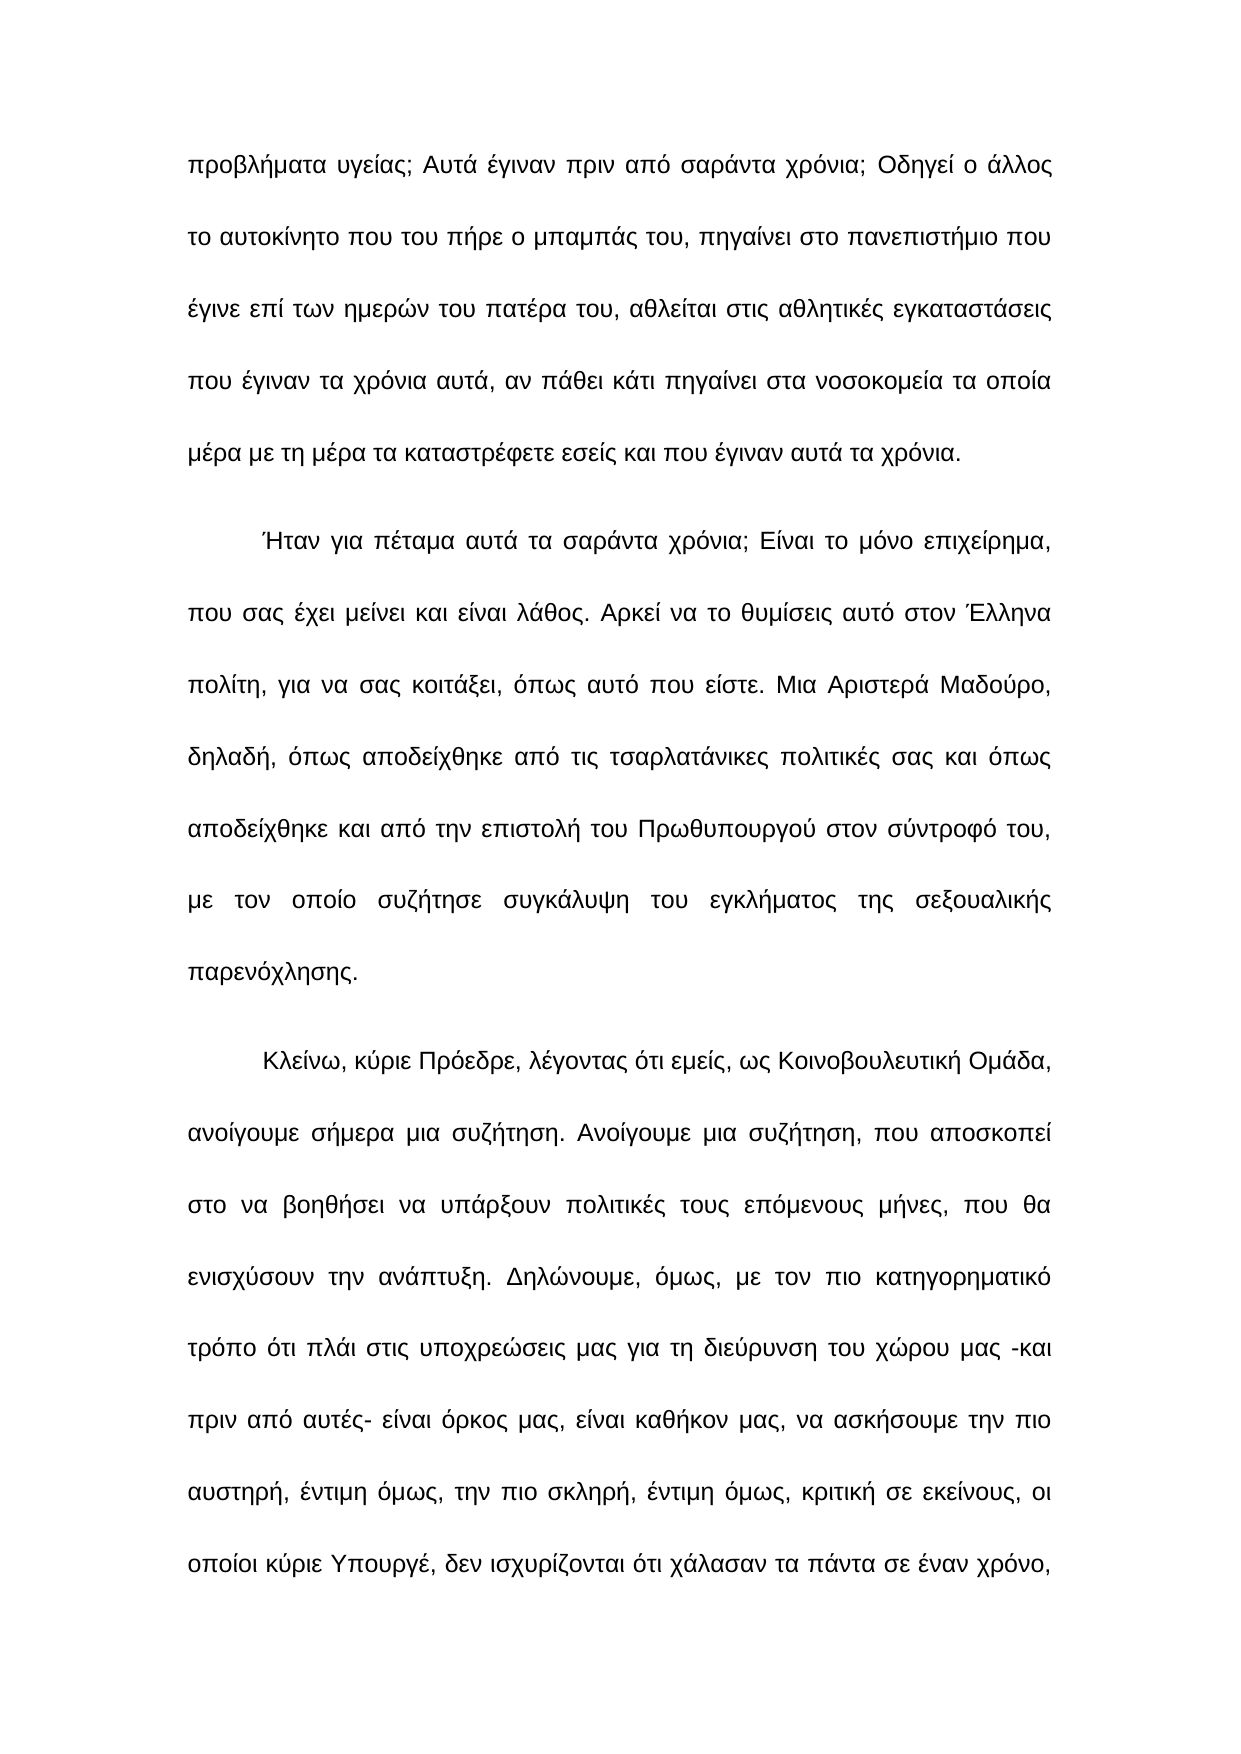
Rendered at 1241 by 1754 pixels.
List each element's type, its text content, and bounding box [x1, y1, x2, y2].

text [187, 150, 1053, 466]
text Ήταν για πέταμα αυτά τα σαράντα χρόνια; Είναι το μόνο επιχείρημα, που σας έχει μείνει και είναι λάθος. Αρκεί να το θυμίσεις αυτό στον Έλληνα πολίτη, για να σας κοιτάξει, όπως αυτό που είστε. Μια Αριστερά Μαδούρο, δηλαδή, όπως αποδείχθηκε από τις τσαρλατάνικες πολιτικές σας και όπως αποδείχθηκε και από την επιστολή του Πρωθυπουργού στον σύντροφό του, με τον οποίο συζήτησε συγκάλυψη του εγκλήματος της σεξουαλικής παρενόχλησης. [187, 526, 1053, 986]
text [187, 1046, 1053, 1578]
